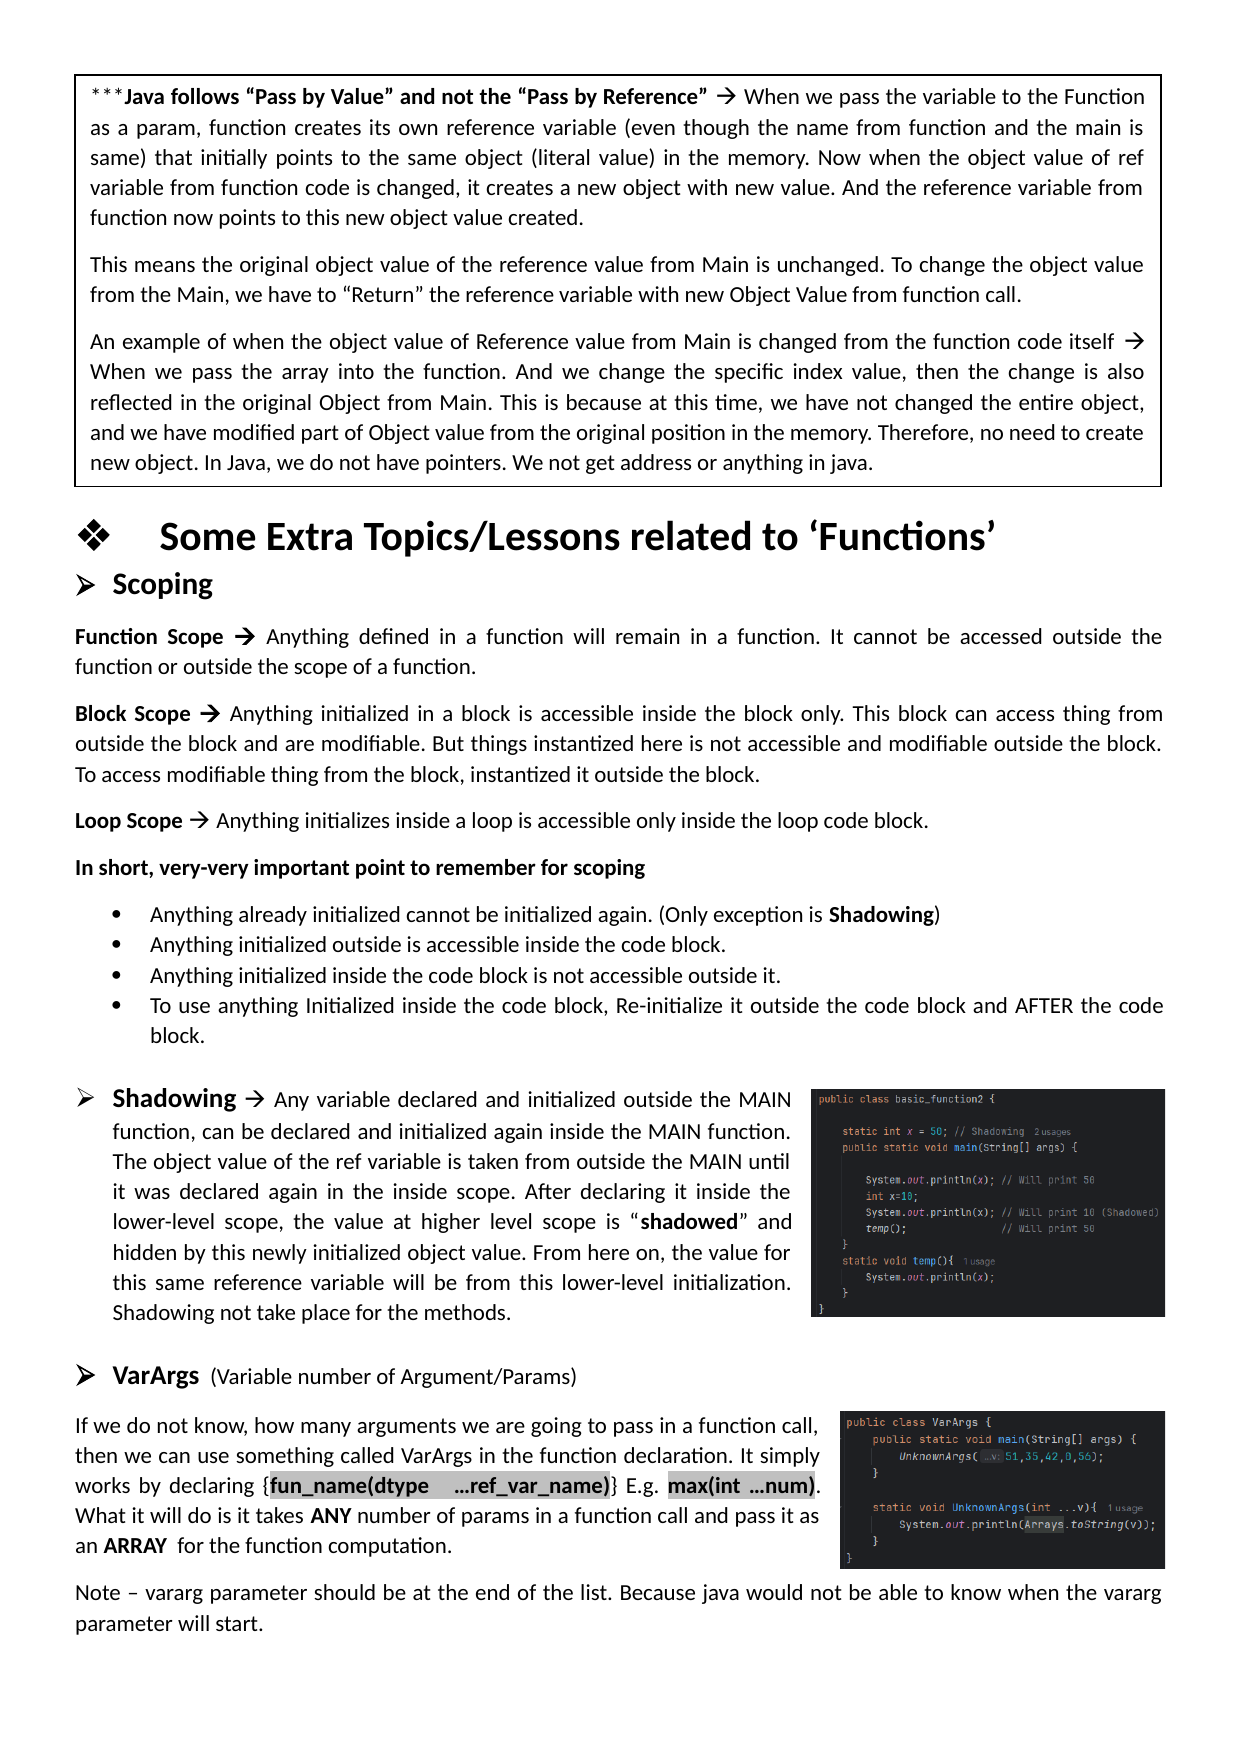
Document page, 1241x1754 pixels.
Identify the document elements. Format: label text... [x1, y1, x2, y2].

text Block Scope Anything initialized in a block is accessible inside the block only. This block can access thing from outside the block and are modifiable. But things instantized here is not accessible and modifiable outside the block. To access modifiable thing from the block, instantized it outside the block. [75, 699, 1165, 788]
list Scoping [75, 564, 1165, 603]
list Anything initialized inside the code block is not accessible outside it. [112, 961, 1165, 989]
picture [811, 1089, 1166, 1317]
list Some Extra Topics/Lessons related to ‘Functions’ [75, 509, 1165, 560]
list Anything initialized outside is accessible inside the code block. [112, 931, 1165, 959]
list To use anything Initialized inside the code block, Re-initialize it outside the code block and AFTER the code block. [112, 991, 1165, 1049]
text Function Scope Anything defined in a function will remain in a function. It cannot be accessed outside the function or outside the scope of a function. [75, 622, 1165, 681]
text If we do not know, how many arguments we are going to pass in a function call, then we can use something called VarArgs in the function declaration. It simply works by declaring {fun_name(dtype …ref_var_name)} E.g. max(int …num). What it will do is it takes ANY number of params in a function call and pass it as an ARRAY for the function computation. [75, 1411, 840, 1560]
text Loop Scope Anything initializes inside a loop is accessible only inside the loop code block. [75, 807, 1165, 835]
list Anything already initialized cannot be initialized again. (Only exception is Shadowing) [112, 900, 1165, 928]
list VarArgs (Variable number of Argument/Params) [75, 1358, 1165, 1392]
picture [840, 1411, 1166, 1569]
text In short, very-very important point to remember for scoping [75, 853, 1165, 882]
text Note – vararg parameter should be at the end of the list. Because java would not be able to know when the vararg parameter will start. [75, 1578, 1165, 1637]
